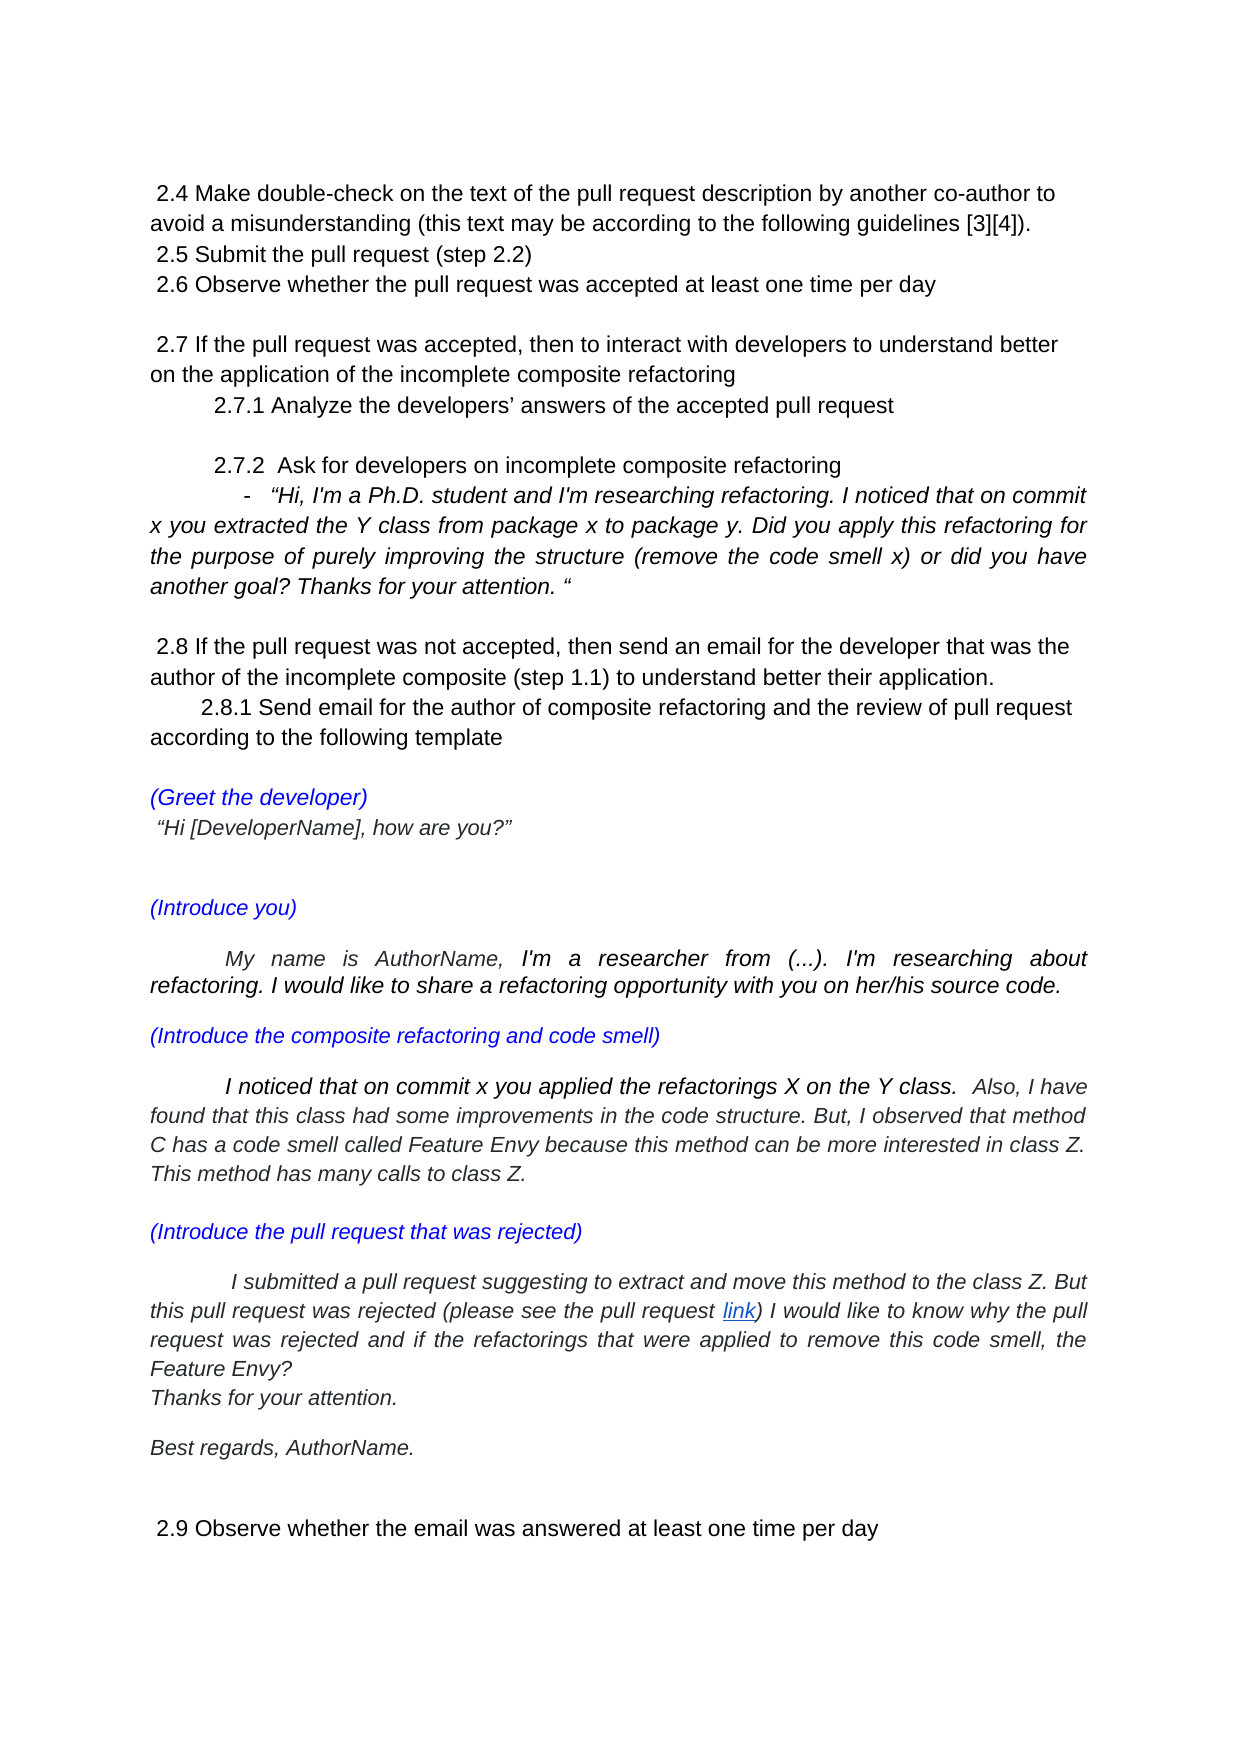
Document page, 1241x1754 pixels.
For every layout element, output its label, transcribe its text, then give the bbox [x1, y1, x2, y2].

text 2.9 Observe whether the email was answered at least one time per day [150, 1514, 1090, 1541]
text I submitted a pull request suggesting to extract and move this method to the class Z. But this pull request was rejected (please see the pull request link) I would like to know why the pull request was rejected and if the refactorings that were applied to remove this code smell, the Feature Envy? [150, 1269, 1090, 1381]
text I noticed that on commit x you applied the refactorings X on the Y class. Also, I have found that this class had some improvements in the code structure. But, I observed that method C has a code smell called Feature Envy because this method can be more interested in class Z. This method has many calls to class Z. [150, 1073, 1090, 1186]
text Thanks for your attention. [150, 1385, 1090, 1410]
text “Hi [DeveloperName], how are you?” [150, 814, 1090, 840]
text - “Hi, I'm a Ph.D. student and I'm researching refactoring. I noticed that on commit x you extracted the Y class from package x to package y. Did you apply this refactoring for the purpose of purely improving the structure (remove the code smell x) or did you have another goal? Thanks for your attention. “ [150, 482, 1090, 599]
text 2.6 Observe whether the pull request was accepted at least one time per day [150, 271, 1090, 297]
text My name is AuthorName, I'm a researcher from (...). I'm researching about refactoring. I would like to share a refactoring opportunity with you on her/his source code. [150, 945, 1090, 998]
text (Greet the developer) [150, 784, 1090, 811]
text 2.7 If the pull request was accepted, then to interact with developers to understand better on the application of the incomplete composite refactoring [150, 331, 1090, 388]
text 2.7.2 Ask for developers on incomplete composite refactoring [150, 452, 1090, 478]
text 2.7.1 Analyze the developers’ answers of the accepted pull request [150, 392, 1090, 418]
text 2.8.1 Send email for the author of composite refactoring and the review of pull request according to the following template [150, 694, 1090, 750]
text Best regards, AuthorName. [150, 1435, 1090, 1461]
text (Introduce the pull request that was rejected) [150, 1219, 1090, 1244]
text 2.8 If the pull request was not accepted, then send an email for the developer that was the author of the incomplete composite (step 1.1) to understand better their application. [150, 633, 1090, 690]
text 2.5 Submit the pull request (step 2.2) [150, 241, 1090, 267]
text 2.4 Make double-check on the text of the pull request description by another co-author to avoid a misunderstanding (this text may be according to the following guidelines [3][4]). [150, 180, 1090, 237]
text (Introduce the composite refactoring and code smell) [150, 1023, 1090, 1048]
text (Introduce you) [150, 895, 1090, 920]
